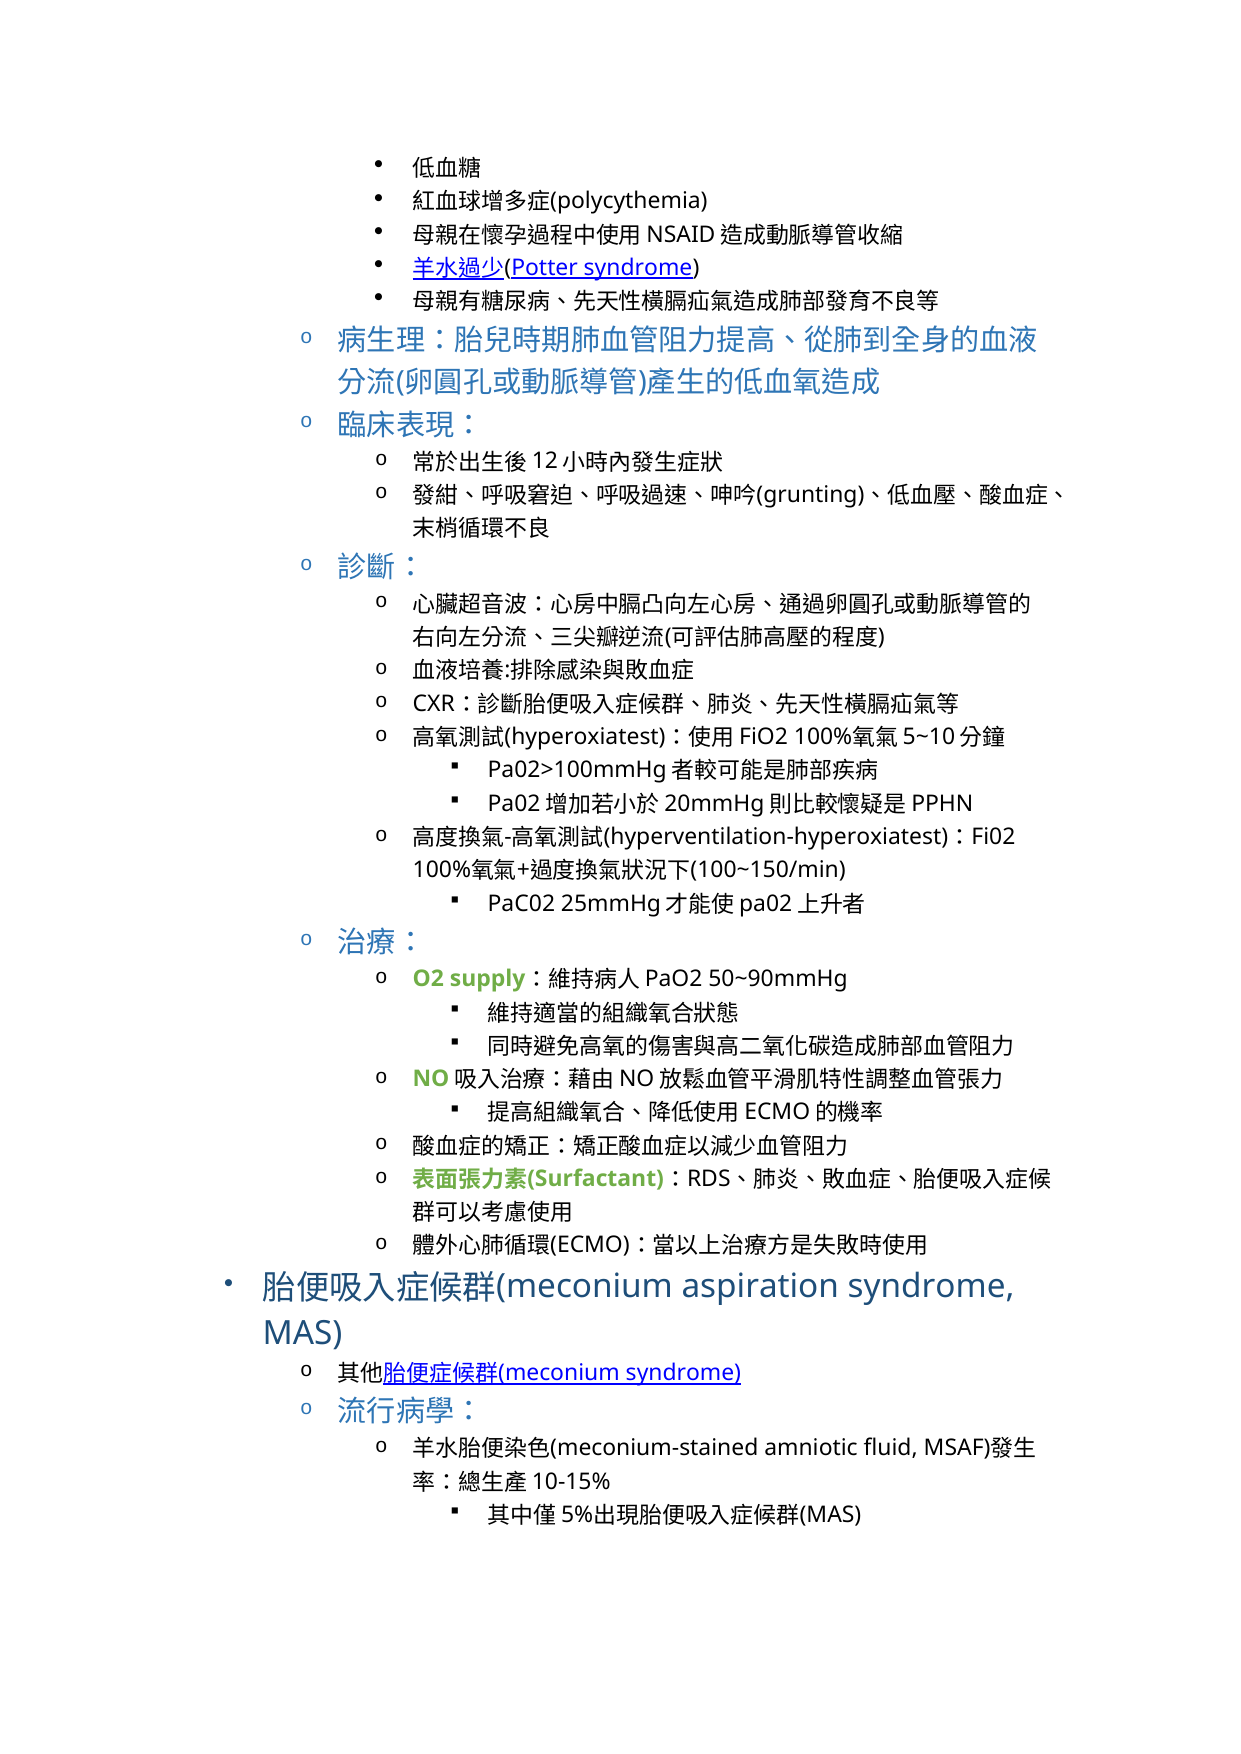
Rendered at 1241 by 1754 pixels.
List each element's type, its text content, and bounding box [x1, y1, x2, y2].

list 診斷： [300, 543, 1053, 586]
list 母親有糖尿病、先天性橫膈疝氣造成肺部發育不良等 [375, 283, 1053, 316]
list Pa02增加若小於20mmHg則比較懷疑是PPHN [450, 786, 1053, 819]
list 羊水過少(Potter syndrome) [375, 250, 1053, 283]
list 提高組織氧合、降低使用ECMO的機率 [450, 1094, 1053, 1128]
list 血液培養:排除感染與敗血症 [375, 652, 1053, 686]
list 低血糖 [375, 150, 1053, 183]
list 高度換氣-高氧測試(hyperventilation-hyperoxiatest)：Fi02 100%氧氣+過度換氣狀況下(100~150/min) [375, 819, 1053, 886]
list 羊水胎便染色(meconium-stained amniotic fluid, MSAF)發生率：總生產10-15% [375, 1430, 1053, 1497]
list CXR：診斷胎便吸入症候群、肺炎、先天性橫膈疝氣等 [375, 686, 1053, 719]
list 流行病學： [300, 1388, 1053, 1430]
list 同時避免高氧的傷害與高二氧化碳造成肺部血管阻力 [450, 1028, 1053, 1061]
list 常於出生後12小時內發生症狀 [375, 443, 1053, 477]
list 心臟超音波：心房中膈凸向左心房、通過卵圓孔或動脈導管的右向左分流、三尖瓣逆流(可評估肺高壓的程度) [375, 586, 1053, 652]
list 母親在懷孕過程中使用NSAID造成動脈導管收縮 [375, 217, 1053, 250]
list 病生理：胎兒時期肺血管阻力提高、從肺到全身的血液分流(卵圓孔或動脈導管)產生的低血氧造成 [300, 316, 1053, 401]
list 治療： [300, 919, 1053, 961]
list PaC02 25mmHg才能使pa02上升者 [450, 886, 1053, 919]
list 體外心肺循環(ECMO)：當以上治療方是失敗時使用 [375, 1227, 1053, 1261]
list 胎便吸入症候群(meconium aspiration syndrome, MAS) [225, 1261, 1053, 1354]
list 酸血症的矯正：矯正酸血症以減少血管阻力 [375, 1128, 1053, 1161]
list 其他胎便症候群(meconium syndrome) [300, 1354, 1053, 1388]
list NO吸入治療：藉由NO放鬆血管平滑肌特性調整血管張力 [375, 1061, 1053, 1094]
list 發紺、呼吸窘迫、呼吸過速、呻吟(grunting)、低血壓、酸血症、末梢循環不良 [375, 477, 1053, 543]
list O2 supply：維持病人PaO2 50~90mmHg [375, 961, 1053, 994]
list 其中僅5%出現胎便吸入症候群(MAS) [450, 1497, 1053, 1530]
list 紅血球增多症(polycythemia) [375, 183, 1053, 217]
list 維持適當的組織氧合狀態 [450, 994, 1053, 1028]
list 高氧測試(hyperoxiatest)：使用FiO2 100%氧氣5~10分鐘 [375, 719, 1053, 752]
list 臨床表現： [300, 401, 1053, 443]
list Pa02>100mmHg者較可能是肺部疾病 [450, 752, 1053, 786]
list 表面張力素(Surfactant)：RDS、肺炎、敗血症、胎便吸入症候群可以考慮使用 [375, 1161, 1053, 1227]
